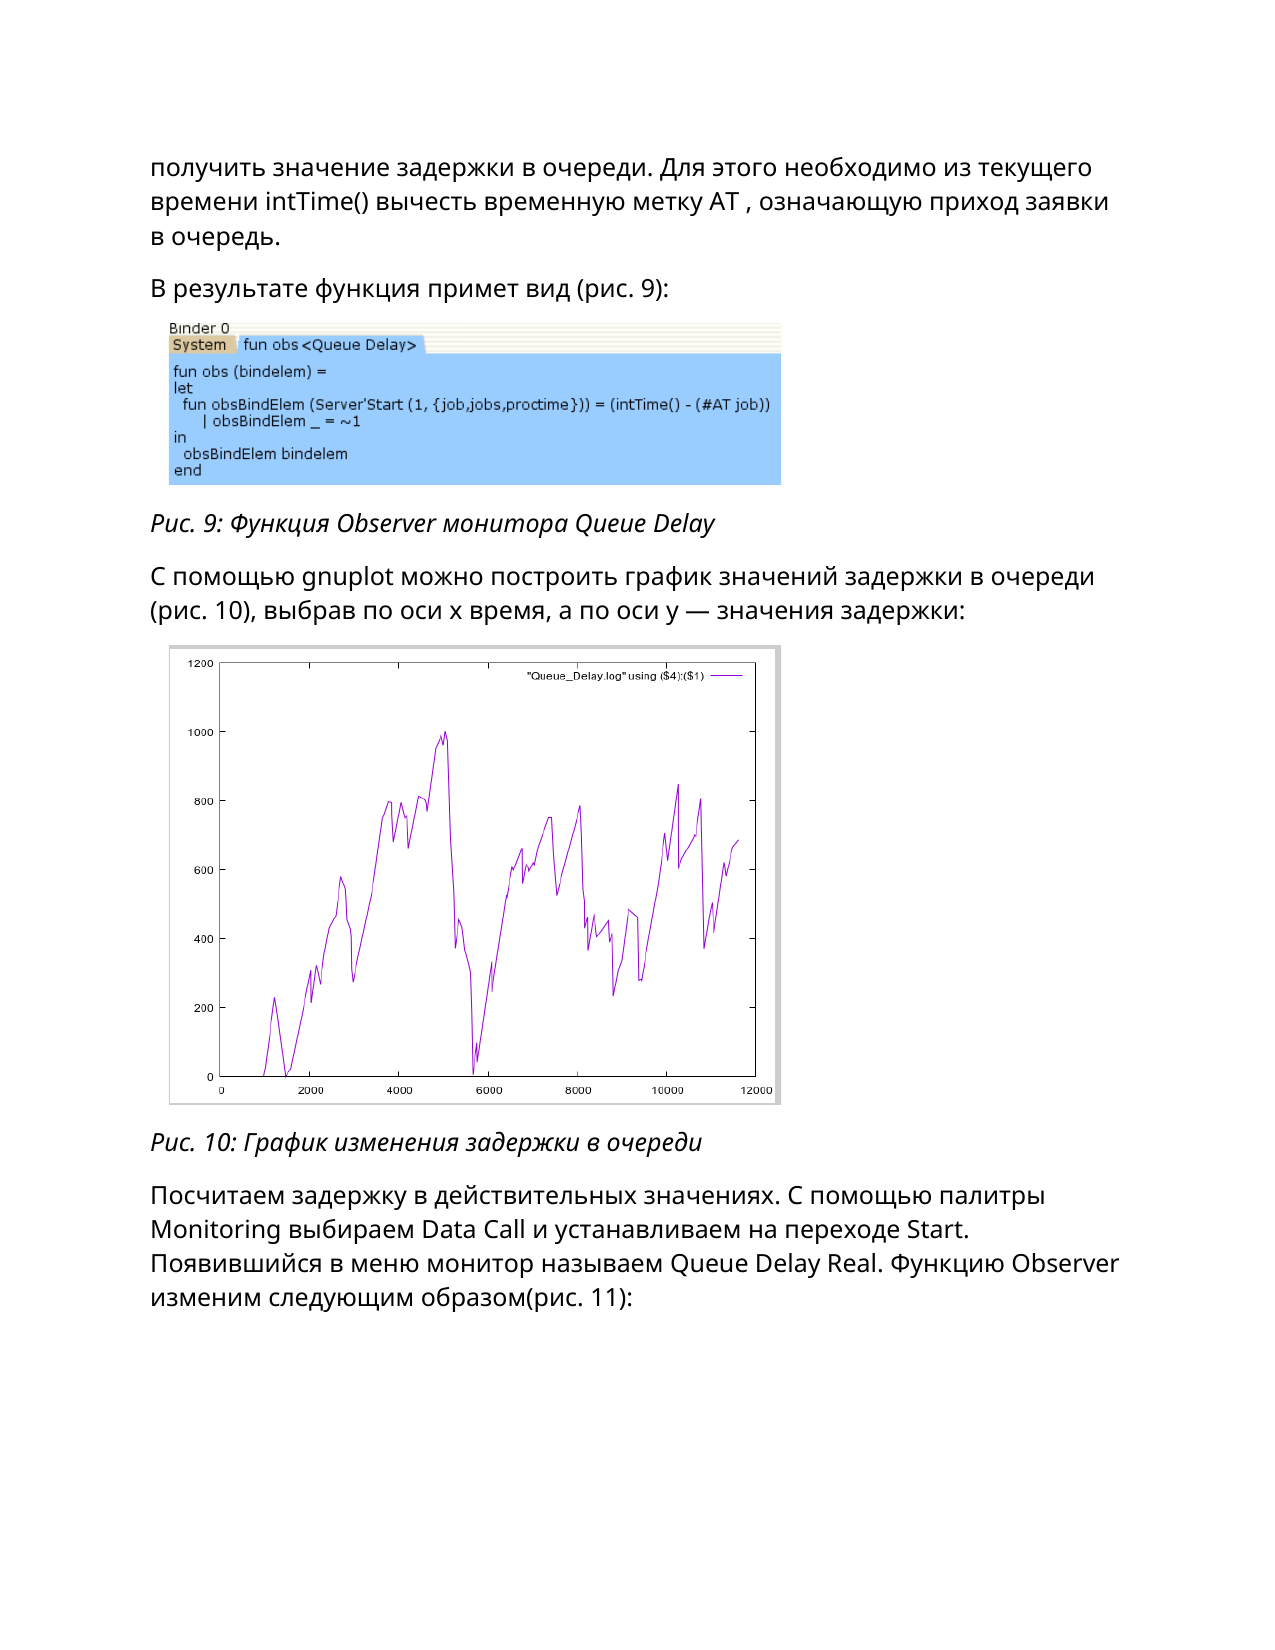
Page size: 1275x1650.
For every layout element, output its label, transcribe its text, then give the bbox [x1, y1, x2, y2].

text Посчитаем задержку в действительных значениях. С помощью палитры Monitoring выбираем Data Call и устанавливаем на переходе Start. Появившийся в меню монитор называем Queue Delay Real. Функцию Observer изменим следующим образом(рис. 11): [150, 1178, 1125, 1314]
text В результате функция примет вид (рис. 9): [150, 271, 1125, 305]
text Рис. 10: График изменения задержки в очереди [150, 1125, 1125, 1159]
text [150, 150, 1125, 252]
text С помощью gnuplot можно построить график значений задержки в очереди (рис. 10), выбрав по оси x время, а по оси y — значения задержки: [150, 558, 1125, 626]
text Рис. 9: Функция Observer монитора Queue Delay [150, 506, 1125, 539]
